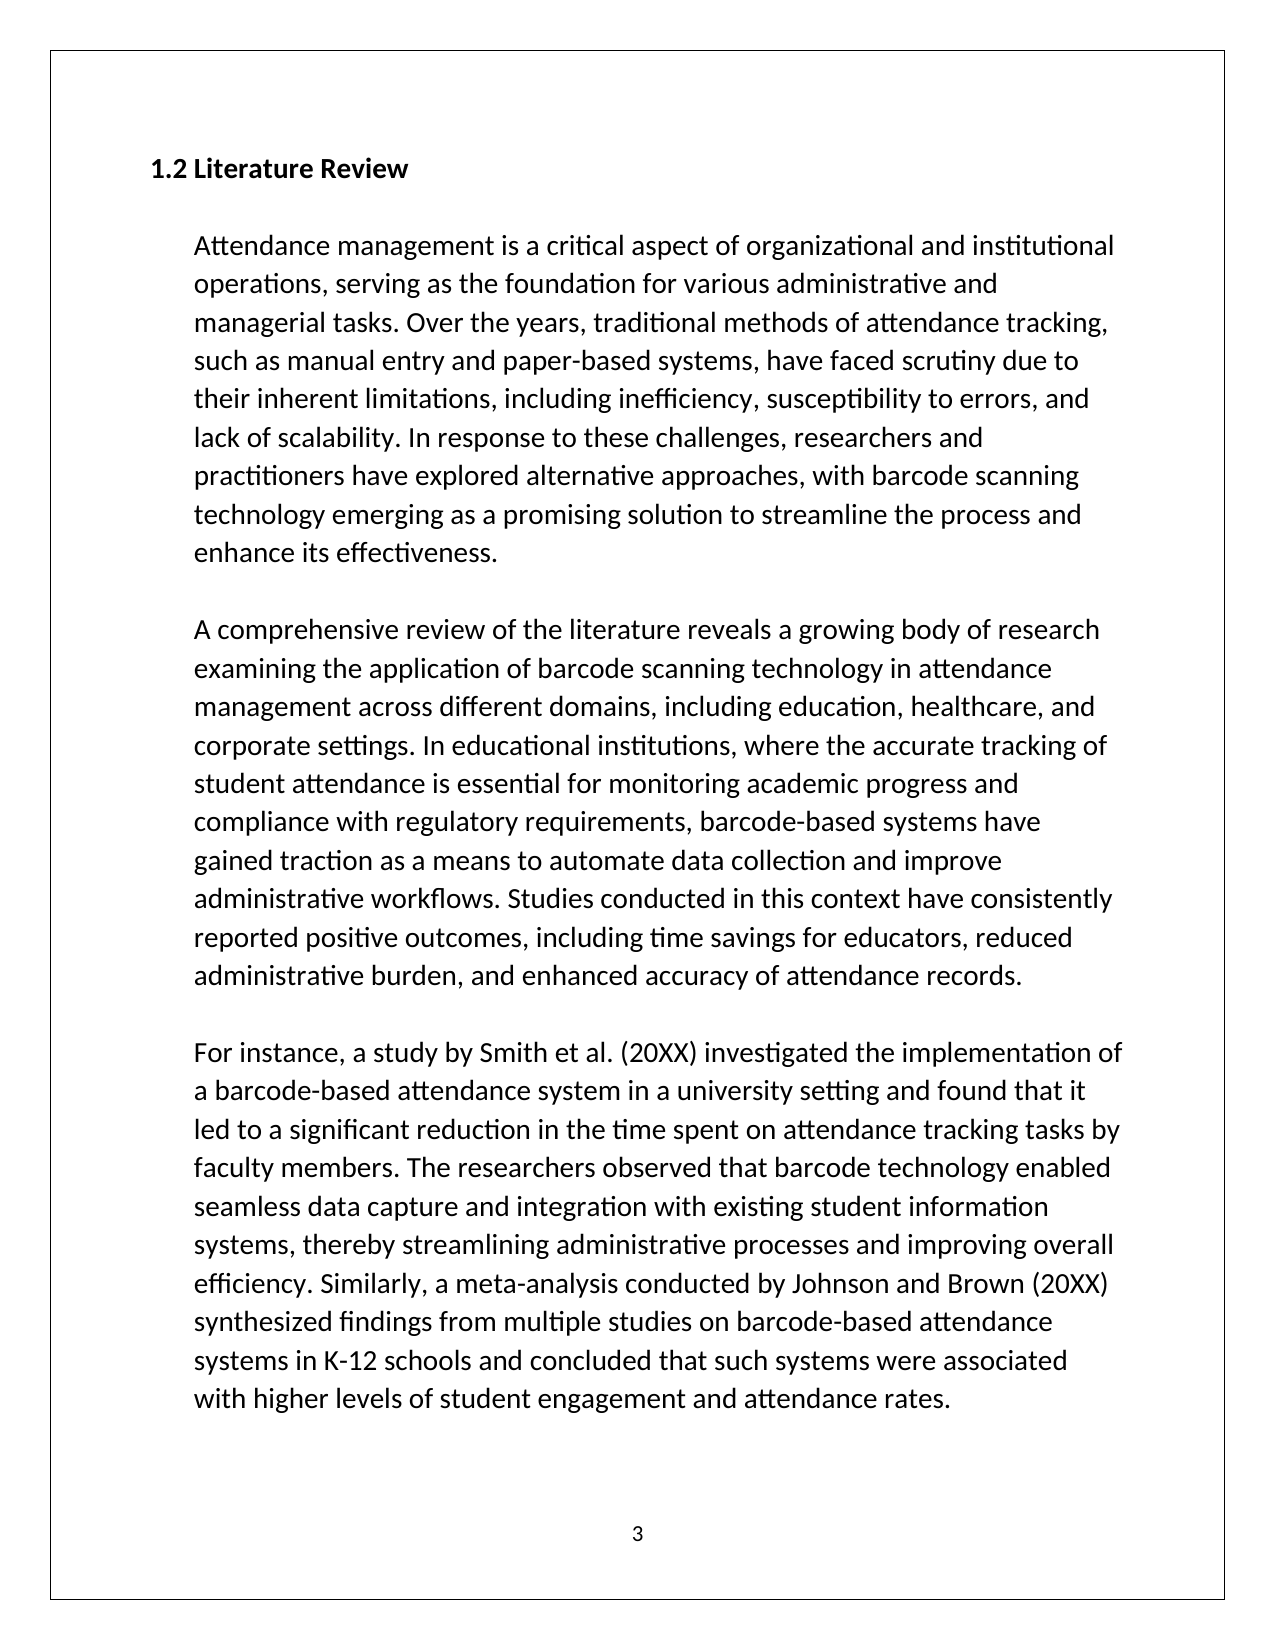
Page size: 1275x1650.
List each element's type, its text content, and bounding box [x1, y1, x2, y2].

list Literature Review [150, 150, 1125, 186]
list For instance, a study by Smith et al. (20XX) investigated the implementation of a barcode-based attendance system in a university setting and found that it led to a significant reduction in the time spent on attendance tracking tasks by faculty members. The researchers observed that barcode technology enabled seamless data capture and integration with existing student information systems, thereby streamlining administrative processes and improving overall efficiency. Similarly, a meta-analysis conducted by Johnson and Brown (20XX) synthesized findings from multiple studies on barcode-based attendance systems in K-12 schools and concluded that such systems were associated with higher levels of student engagement and attendance rates. [194, 1034, 1125, 1416]
list Attendance management is a critical aspect of organizational and institutional operations, serving as the foundation for various administrative and managerial tasks. Over the years, traditional methods of attendance tracking, such as manual entry and paper-based systems, have faced scrutiny due to their inherent limitations, including inefficiency, susceptibility to errors, and lack of scalability. In response to these challenges, researchers and practitioners have explored alternative approaches, with barcode scanning technology emerging as a promising solution to streamline the process and enhance its effectiveness. [194, 227, 1125, 570]
list A comprehensive review of the literature reveals a growing body of research examining the application of barcode scanning technology in attendance management across different domains, including education, healthcare, and corporate settings. In educational institutions, where the accurate tracking of student attendance is essential for monitoring academic progress and compliance with regulatory requirements, barcode-based systems have gained traction as a means to automate data collection and improve administrative workflows. Studies conducted in this context have consistently reported positive outcomes, including time savings for educators, reduced administrative burden, and enhanced accuracy of attendance records. [194, 611, 1125, 993]
